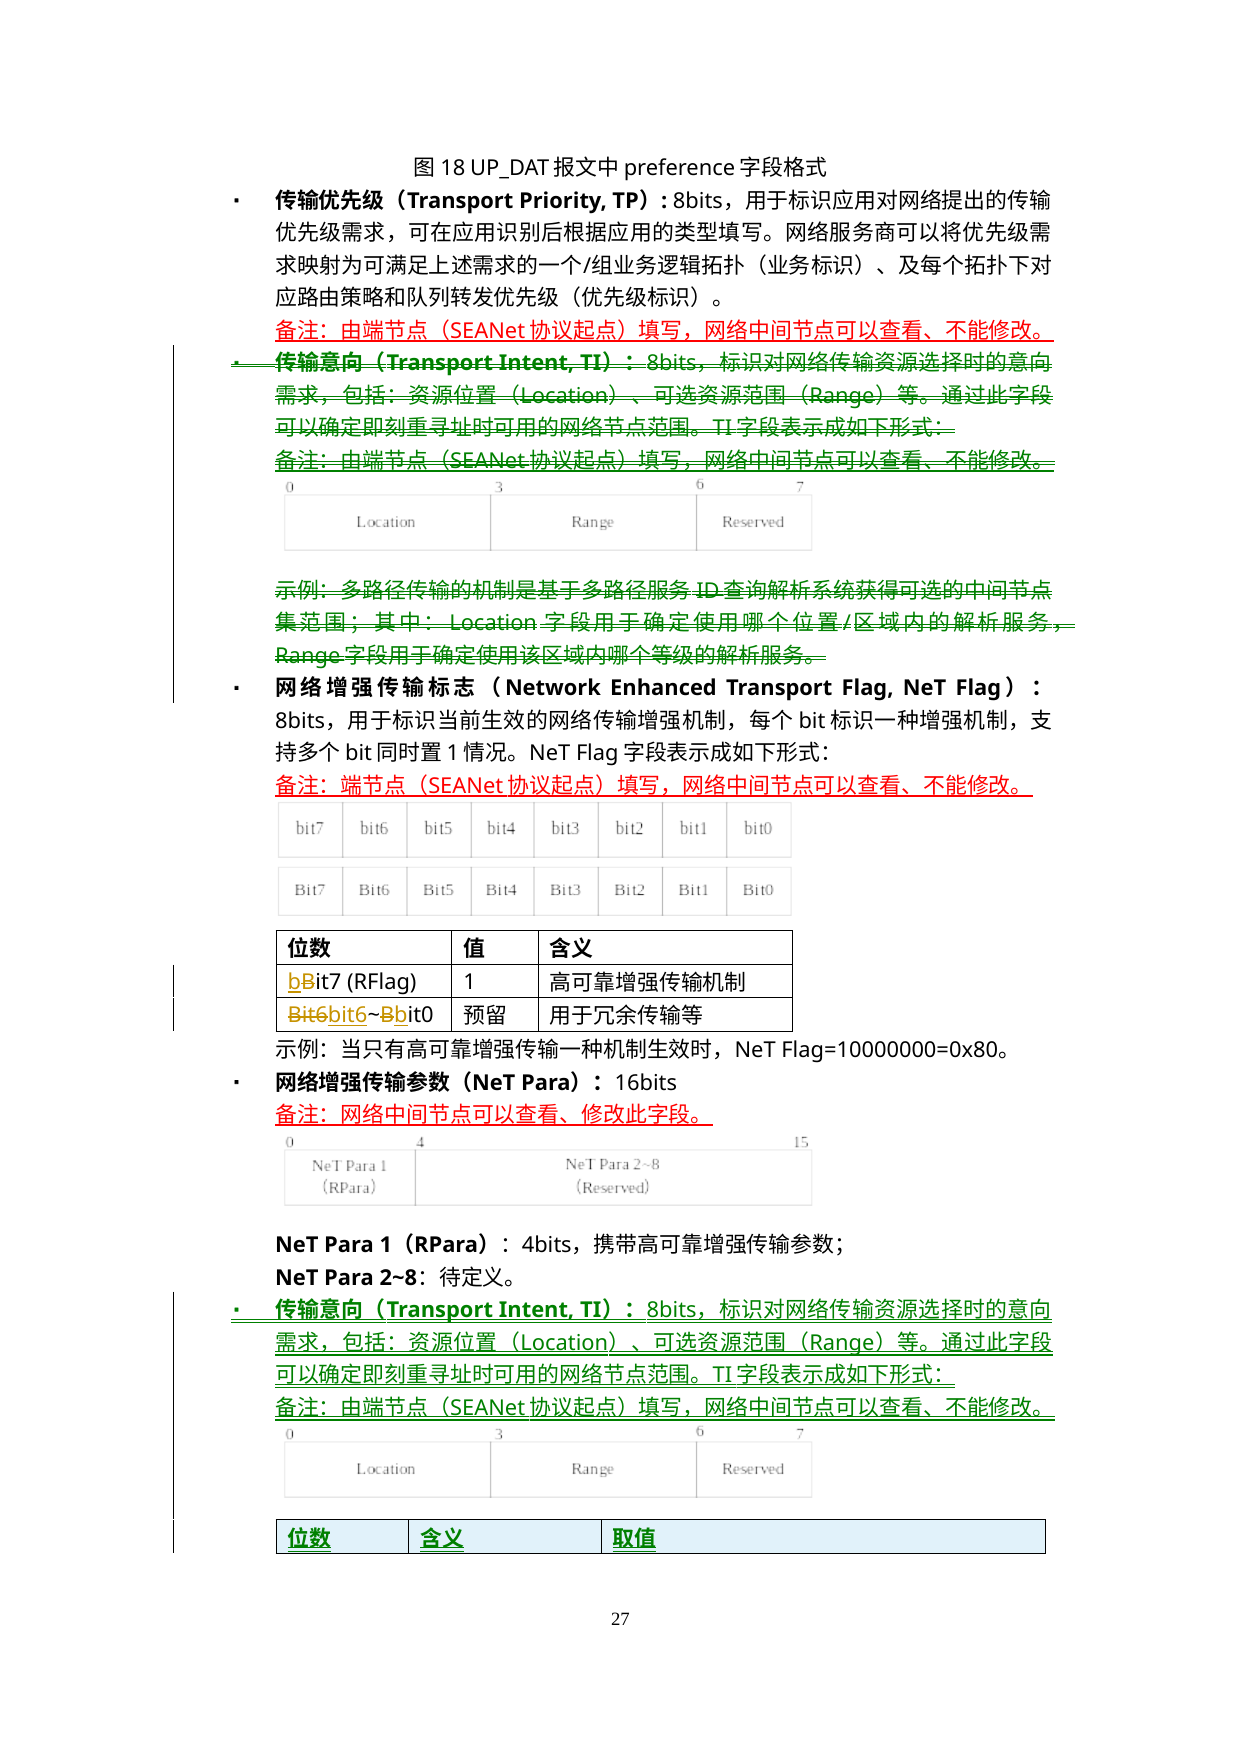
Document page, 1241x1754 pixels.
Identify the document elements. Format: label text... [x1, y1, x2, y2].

text 图 18 UP_DAT报文中preference字段格式 [187, 150, 1053, 182]
table_cell 用于冗余传输等 [539, 998, 792, 1031]
table_cell it7 (RFlag) [277, 965, 451, 997]
table_cell 高可靠增强传输机制 [539, 965, 792, 997]
list 备注：端节点（SEANet协议起点）填写，网络中间节点可以查看、不能修改。 [275, 767, 1053, 800]
table_cell 预留 [452, 998, 538, 1031]
list 网络增强传输参数（NeT Para）：16bits [231, 1064, 1053, 1097]
table_header 值 [452, 931, 538, 963]
table_cell ~it0 [277, 998, 451, 1031]
list 备注：网络中间节点可以查看、修改此字段。 [275, 1097, 1053, 1129]
list 网络增强传输标志（Network Enhanced Transport Flag, NeT Flag）：8bits，用于标识当前生效的网络传输增强机制，每个bit标识一种增强机制，支持多个bit同时置1情况。NeT Flag字段表示成如下形式： [231, 670, 1053, 767]
table_header 位数 [277, 931, 451, 963]
table_header 含义 [539, 931, 792, 963]
list NeT Para 2~8：待定义。 [275, 1259, 1053, 1292]
list 传输优先级（Transport Priority, TP）: 8bits，用于标识应用对网络提出的传输优先级需求，可在应用识别后根据应用的类型填写。网络服务商可以将优先级需求映射为可满足上述需求的一个/组业务逻辑拓扑（业务标识）、及每个拓扑下对应路由策略和队列转发优先级（优先级标识）。 [231, 182, 1053, 312]
table_cell 1 [452, 965, 538, 997]
list 备注：由端节点（SEANet协议起点）填写，网络中间节点可以查看、不能修改。 [275, 312, 1053, 340]
list 示例：当只有高可靠增强传输一种机制生效时，NeT Flag=10000000=0x80。 [275, 1032, 1053, 1064]
list NeT Para 1（RPara）：4bits，携带高可靠增强传输参数； [275, 1227, 1053, 1259]
